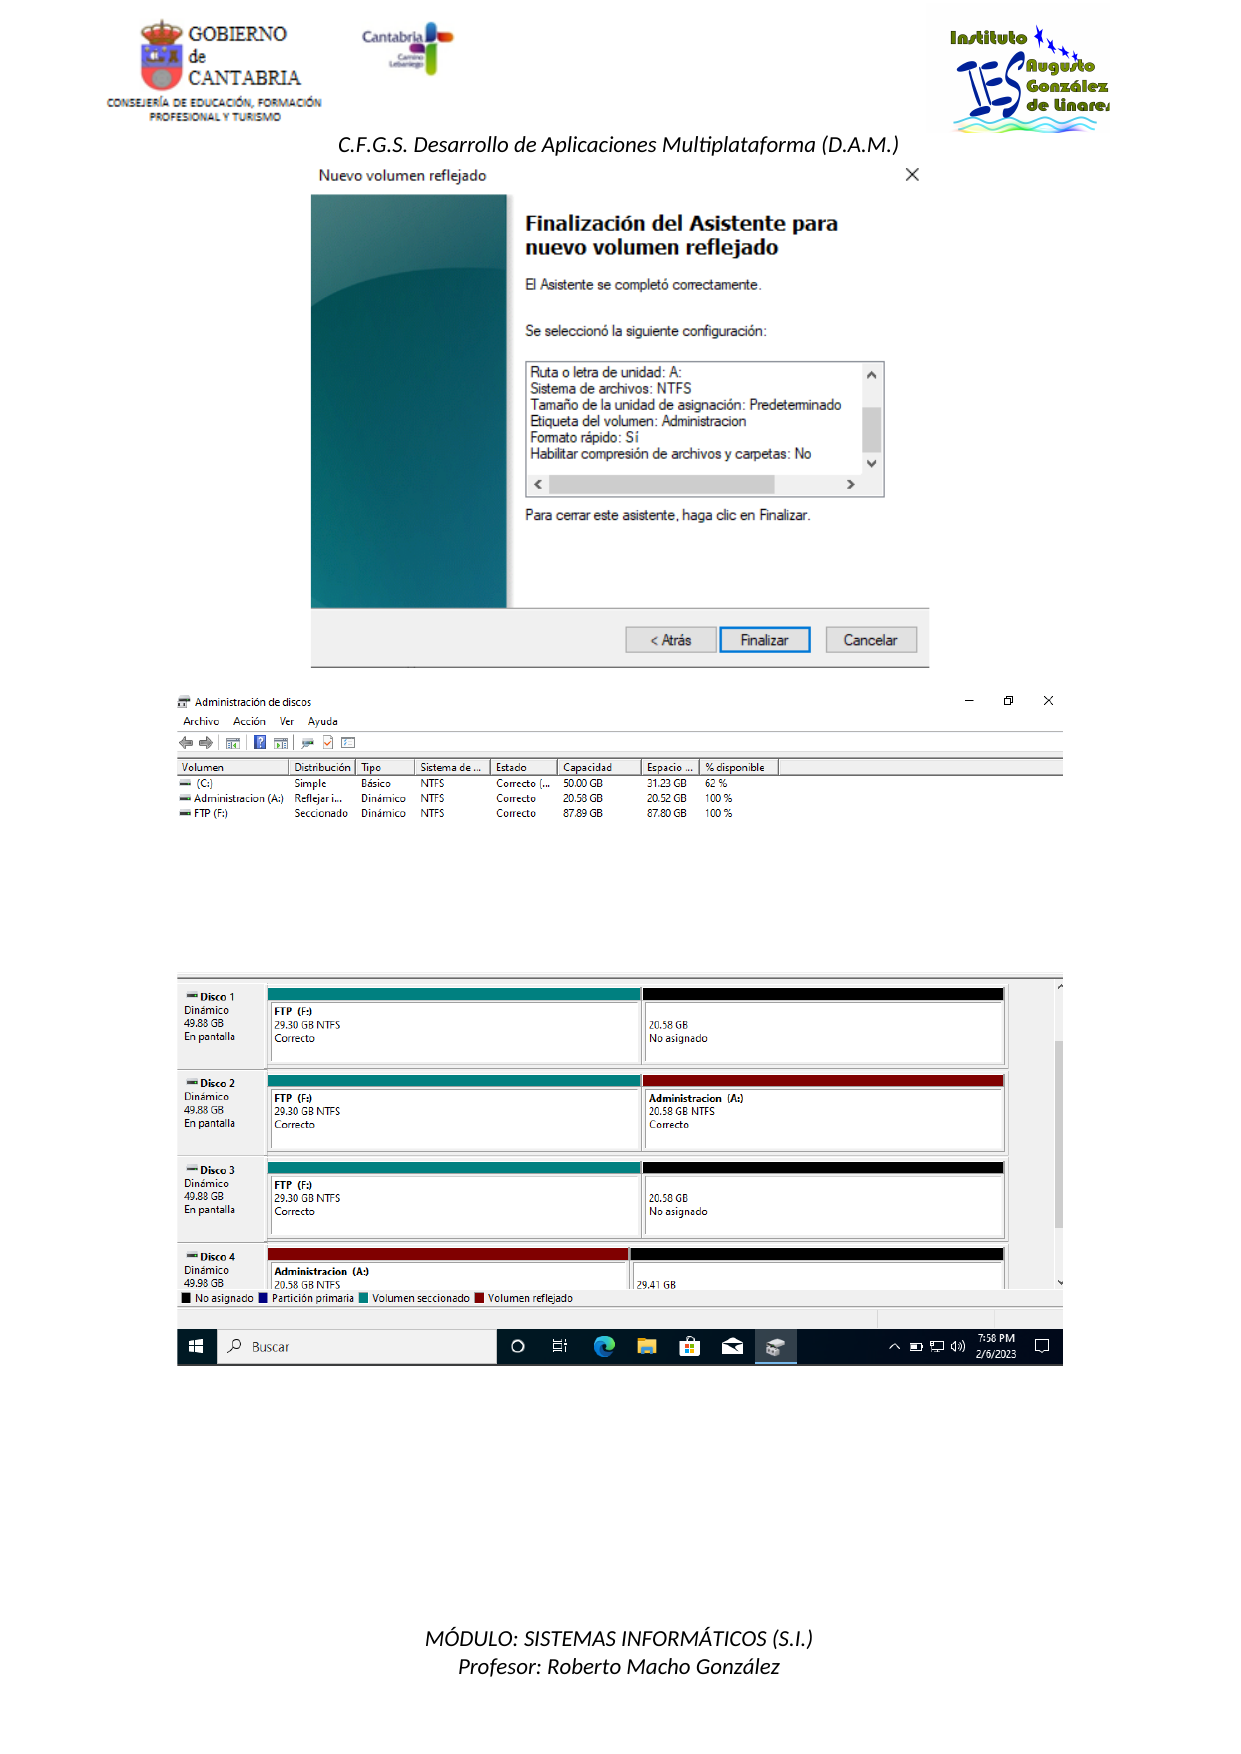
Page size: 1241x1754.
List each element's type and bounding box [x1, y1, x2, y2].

picture [177, 692, 1063, 1366]
picture [925, 3, 1110, 132]
picture [98, 16, 458, 126]
picture [310, 157, 930, 668]
